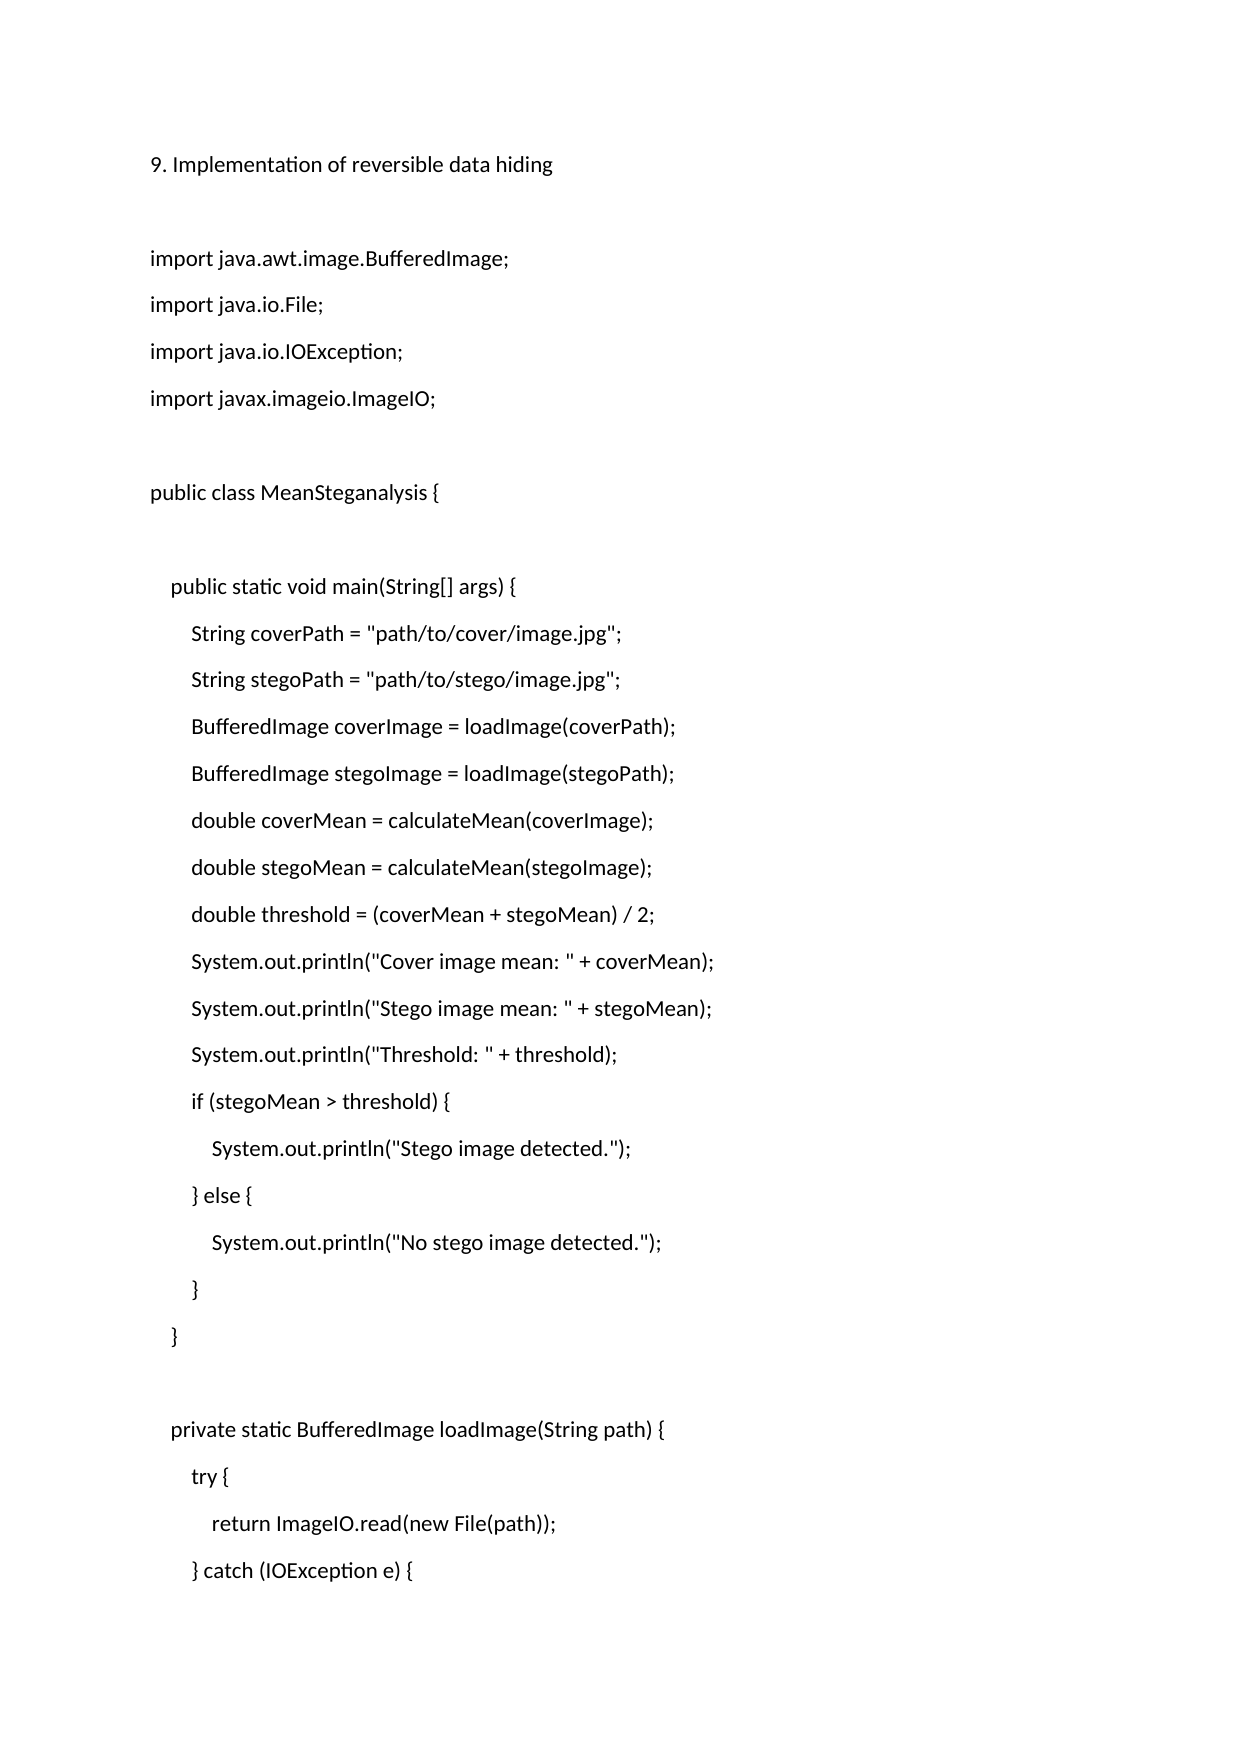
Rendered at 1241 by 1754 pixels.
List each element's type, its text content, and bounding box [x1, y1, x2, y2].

text BufferedImage stegoImage = loadImage(stegoPath); [150, 759, 1090, 787]
text double coverMean = calculateMean(coverImage); [150, 806, 1090, 834]
text } catch (IOException e) { [150, 1556, 1090, 1584]
text } else { [150, 1181, 1090, 1209]
text import java.awt.image.BufferedImage; [150, 244, 1090, 272]
text } [150, 1322, 1090, 1350]
text private static BufferedImage loadImage(String path) { [150, 1416, 1090, 1444]
text } [150, 1275, 1090, 1303]
text double stegoMean = calculateMean(stegoImage); [150, 853, 1090, 881]
text System.out.println("No stego image detected."); [150, 1228, 1090, 1256]
text System.out.println("Threshold: " + threshold); [150, 1041, 1090, 1069]
text import java.io.File; [150, 291, 1090, 319]
text public static void main(String[] args) { [150, 572, 1090, 600]
text BufferedImage coverImage = loadImage(coverPath); [150, 712, 1090, 741]
text System.out.println("Stego image detected."); [150, 1134, 1090, 1162]
text try { [150, 1462, 1090, 1491]
text System.out.println("Cover image mean: " + coverMean); [150, 947, 1090, 975]
text public class MeanSteganalysis { [150, 478, 1090, 506]
text if (stegoMean > threshold) { [150, 1087, 1090, 1116]
text 9. Implementation of reversible data hiding [150, 150, 1090, 178]
text return ImageIO.read(new File(path)); [150, 1509, 1090, 1537]
text System.out.println("Stego image mean: " + stegoMean); [150, 994, 1090, 1022]
text String stegoPath = "path/to/stego/image.jpg"; [150, 666, 1090, 694]
text String coverPath = "path/to/cover/image.jpg"; [150, 619, 1090, 647]
text double threshold = (coverMean + stegoMean) / 2; [150, 900, 1090, 928]
text import javax.imageio.ImageIO; [150, 384, 1090, 412]
text import java.io.IOException; [150, 337, 1090, 366]
